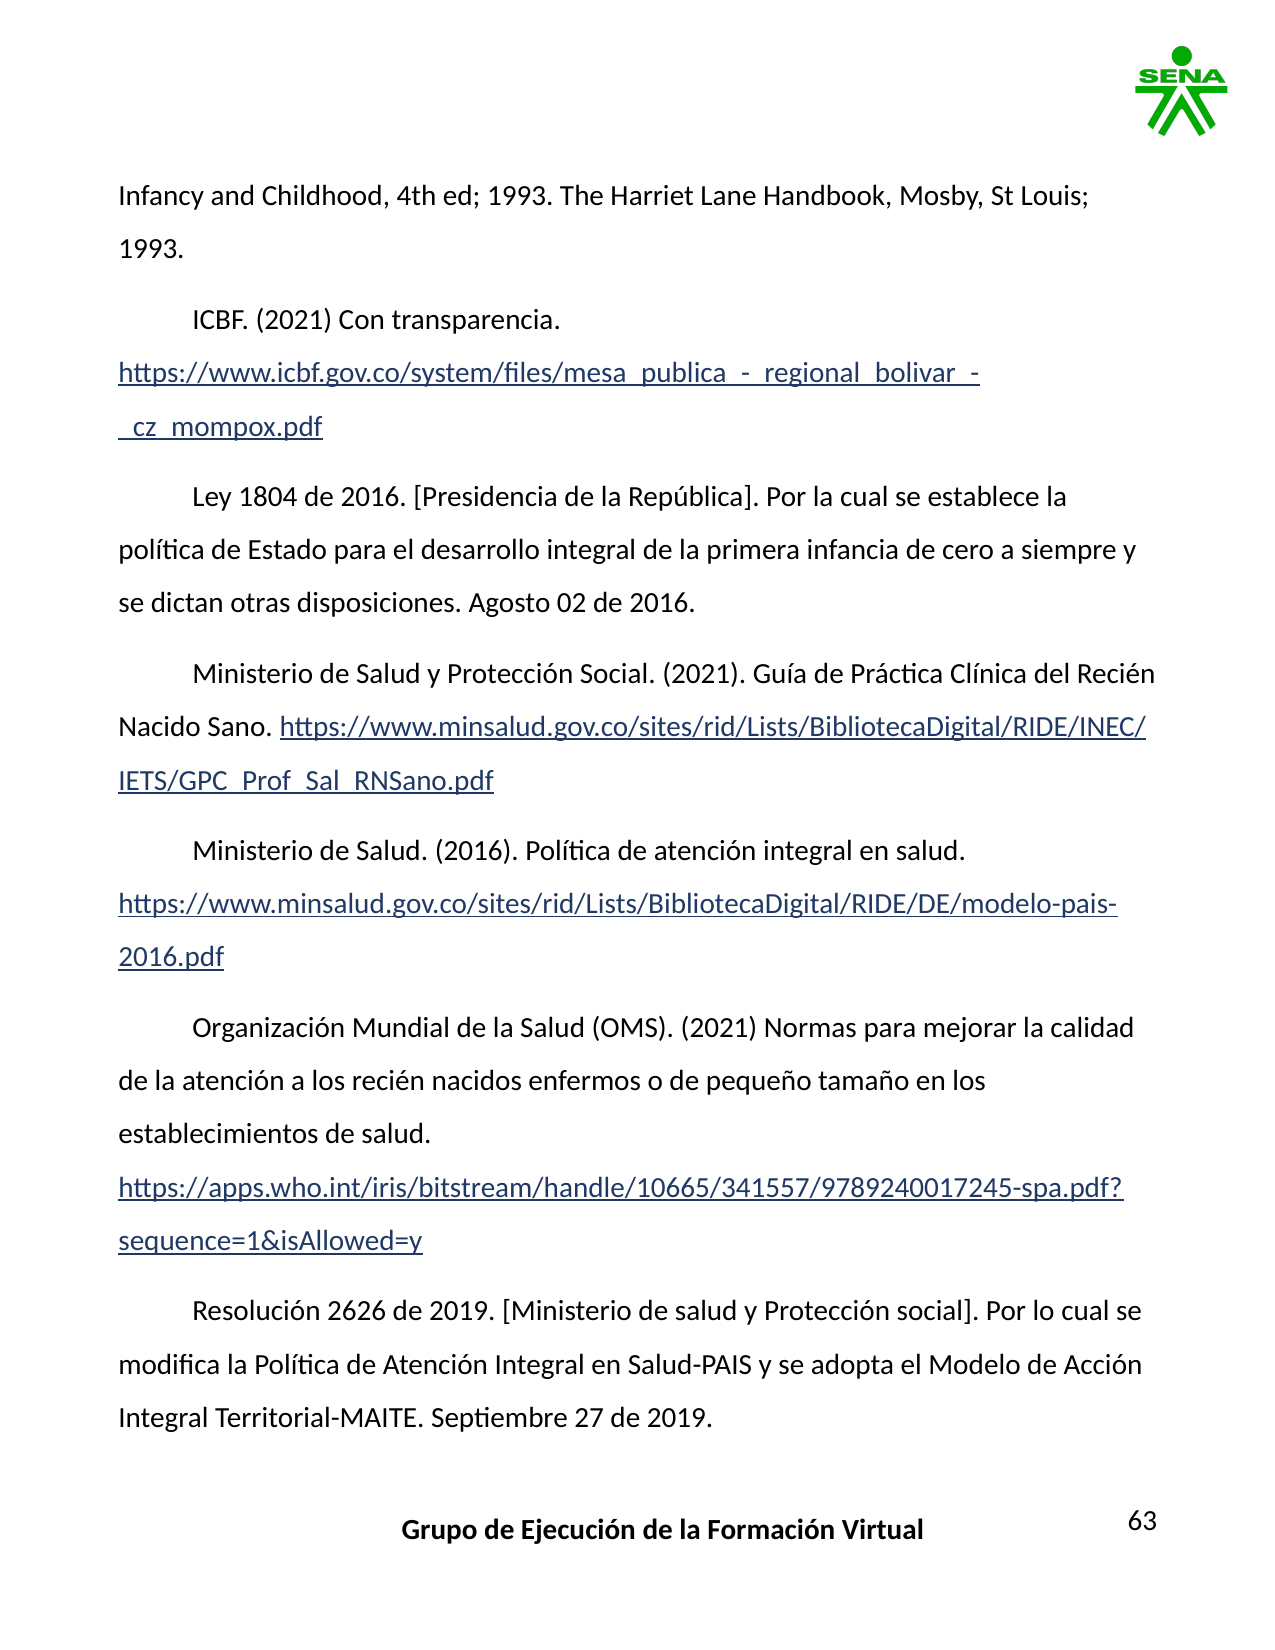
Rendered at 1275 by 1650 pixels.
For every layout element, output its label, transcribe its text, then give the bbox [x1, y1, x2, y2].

text Ley 1804 de 2016. [Presidencia de la República]. Por la cual se establece la política de Estado para el desarrollo integral de la primera infancia de cero a siempre y se dictan otras disposiciones. Agosto 02 de 2016. [118, 478, 1157, 620]
text Resolución 2626 de 2019. [Ministerio de salud y Protección social]. Por lo cual se modifica la Política de Atención Integral en Salud-PAIS y se adopta el Modelo de Acción Integral Territorial-MAITE. Septiembre 27 de 2019. [118, 1292, 1157, 1435]
text Ministerio de Salud. (2016). Política de atención integral en salud. https://www.minsalud.gov.co/sites/rid/Lists/BibliotecaDigital/RIDE/DE/modelo-pais-2016.pdf [118, 832, 1157, 974]
text Ministerio de Salud y Protección Social. (2021). Guía de Práctica Clínica del Recién Nacido Sano. https://www.minsalud.gov.co/sites/rid/Lists/BibliotecaDigital/RIDE/INEC/IETS/GPC_Prof_Sal_RNSano.pdf [118, 655, 1157, 797]
text Organización Mundial de la Salud (OMS). (2021) Normas para mejorar la calidad de la atención a los recién nacidos enfermos o de pequeño tamaño en los establecimientos de salud. https://apps.who.int/iris/bitstream/handle/10665/341557/9789240017245-spa.pdf?sequence=1&isAllowed=y [118, 1009, 1157, 1258]
text ICBF. (2021) Con transparencia. https://www.icbf.gov.co/system/files/mesa_publica_-_regional_bolivar_-_cz_mompox.pdf [118, 301, 1157, 443]
picture [1135, 46, 1228, 136]
